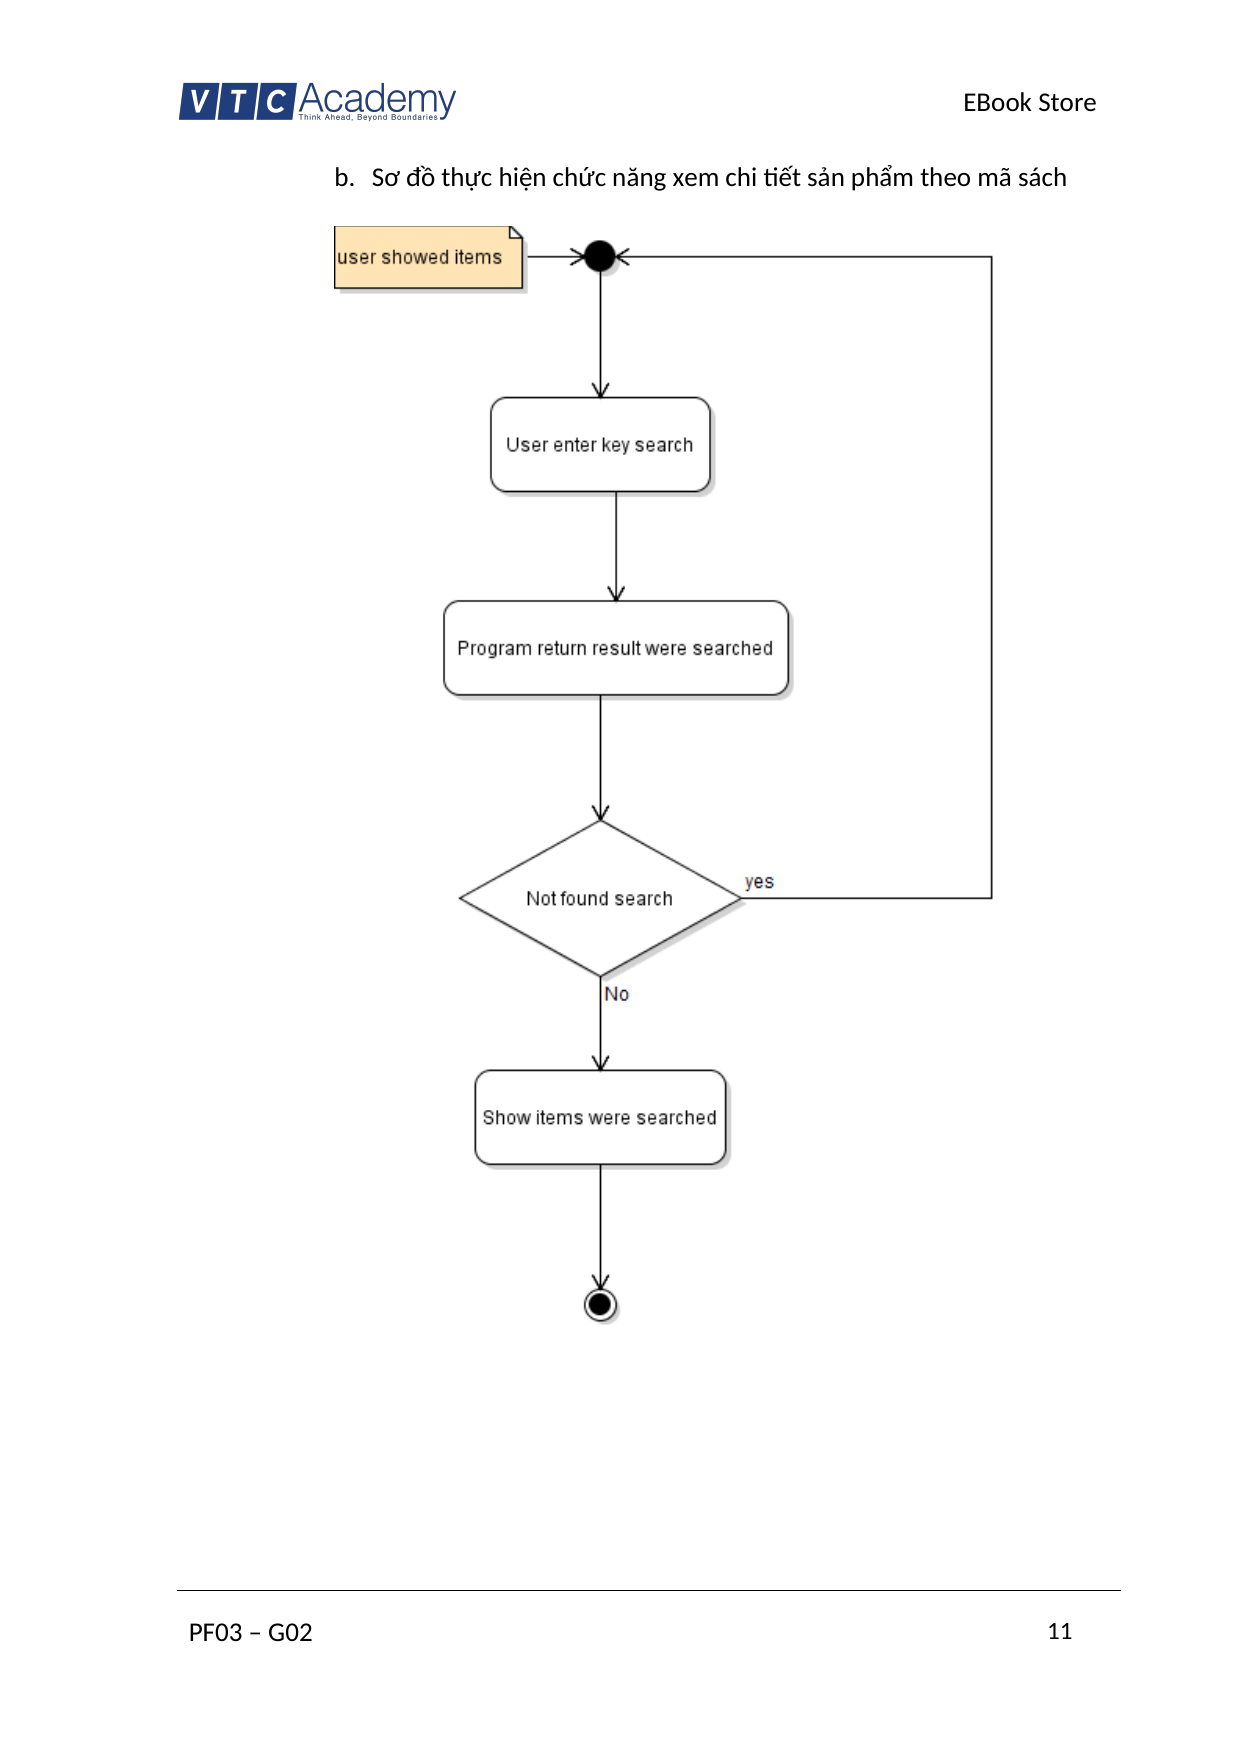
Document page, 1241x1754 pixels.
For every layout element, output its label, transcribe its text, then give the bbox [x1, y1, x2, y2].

list Sơ đồ thực hiện chức năng xem chi tiết sản phẩm theo mã sách [334, 160, 1122, 193]
picture [334, 226, 999, 1328]
picture [169, 75, 466, 130]
